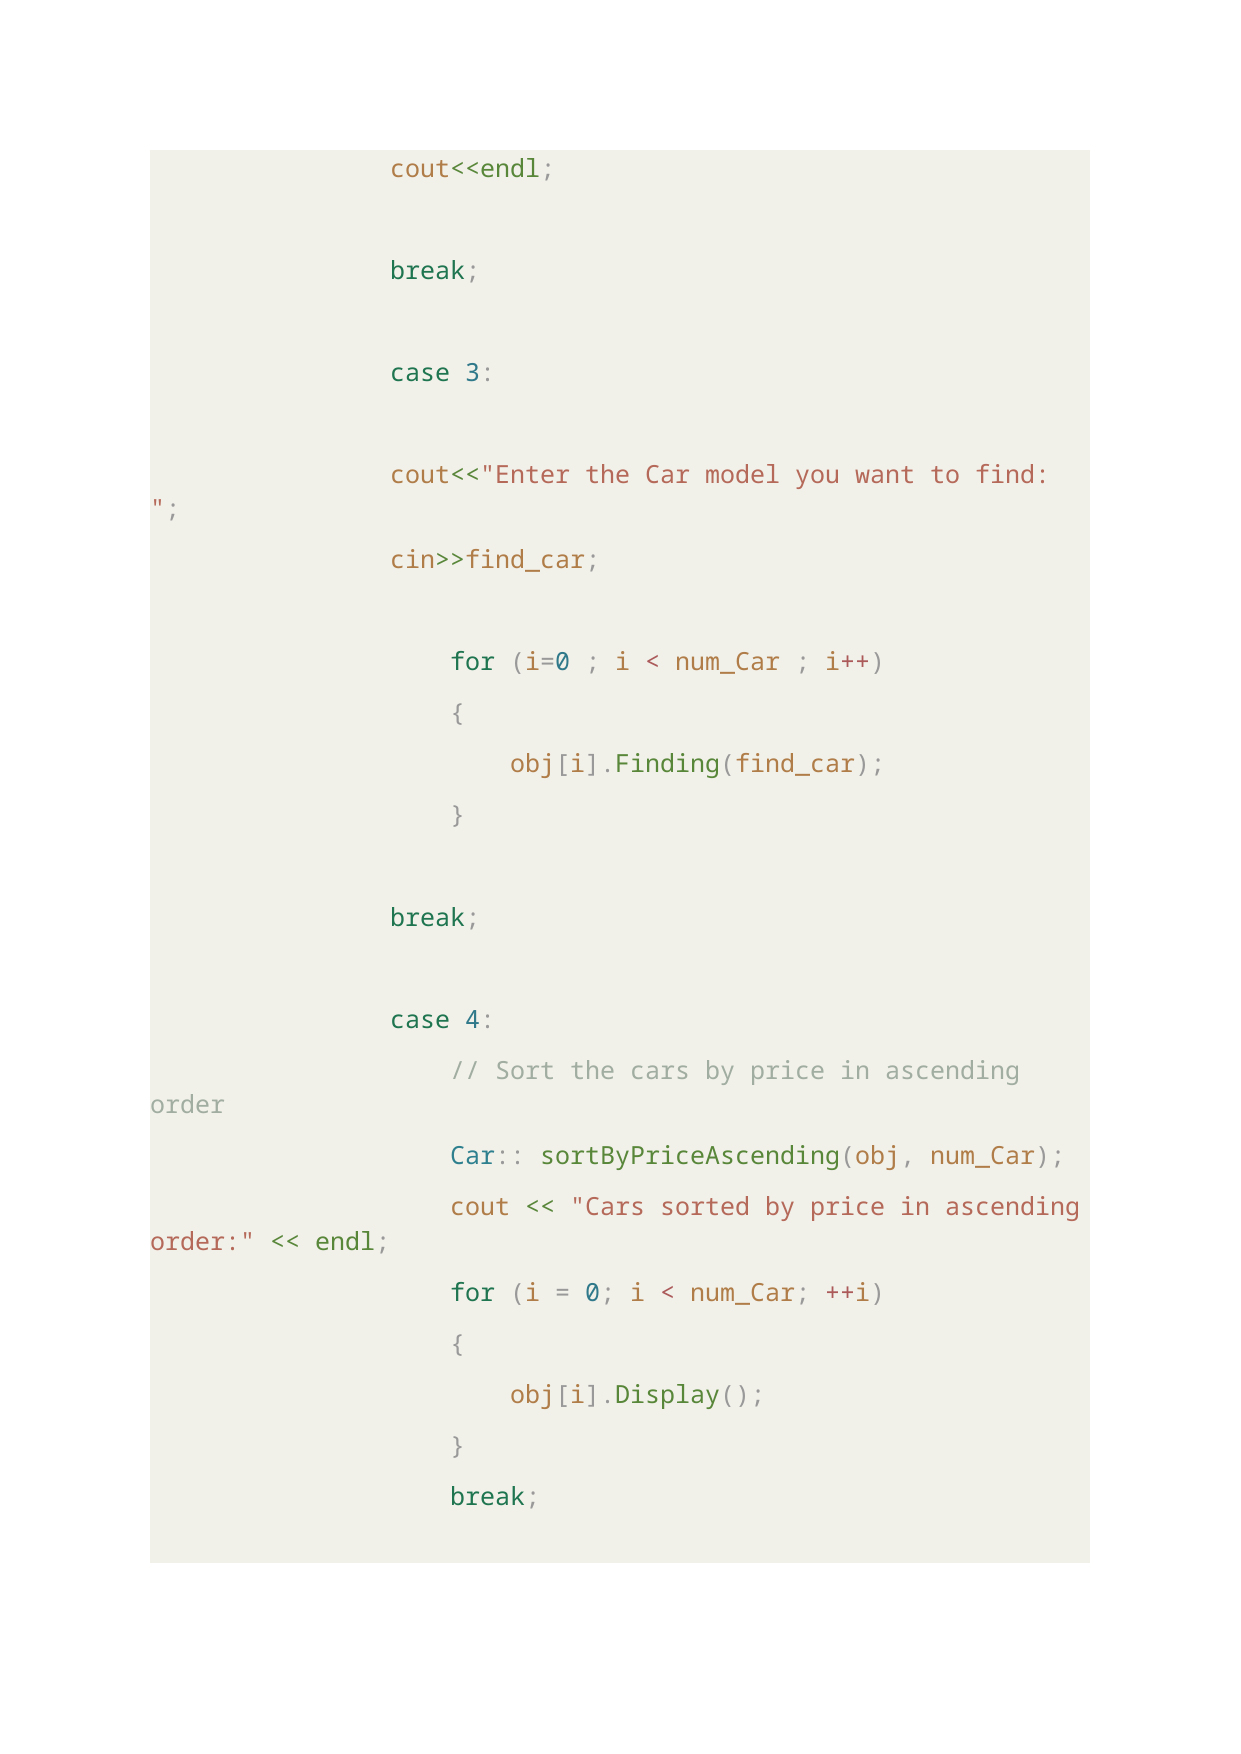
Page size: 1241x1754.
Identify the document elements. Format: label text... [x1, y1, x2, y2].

text for (i=0 ; i < num_Car ; i++) [150, 644, 1090, 678]
text obj[i].Finding(find_car); [150, 746, 1090, 780]
text cout << "Cars sorted by price in ascending order:" << endl; [150, 1188, 1090, 1257]
text case 4: [150, 1001, 1090, 1035]
text cin>>find_car; [150, 542, 1090, 576]
text obj[i].Display(); [150, 1376, 1090, 1410]
text // Sort the cars by price in ascending order [150, 1052, 1090, 1121]
text for (i = 0; i < num_Car; ++i) [150, 1274, 1090, 1308]
text Car:: sortByPriceAscending(obj, num_Car); [150, 1137, 1090, 1172]
text } [150, 797, 1090, 831]
text cout<<endl; [150, 150, 1090, 184]
text cout<<"Enter the Car model you want to find: "; [150, 456, 1090, 525]
text { [150, 695, 1090, 729]
text case 3: [150, 354, 1090, 388]
text } [150, 1427, 1090, 1461]
text break; [150, 899, 1090, 933]
text { [150, 1325, 1090, 1359]
text break; [150, 1478, 1090, 1512]
text break; [150, 252, 1090, 286]
